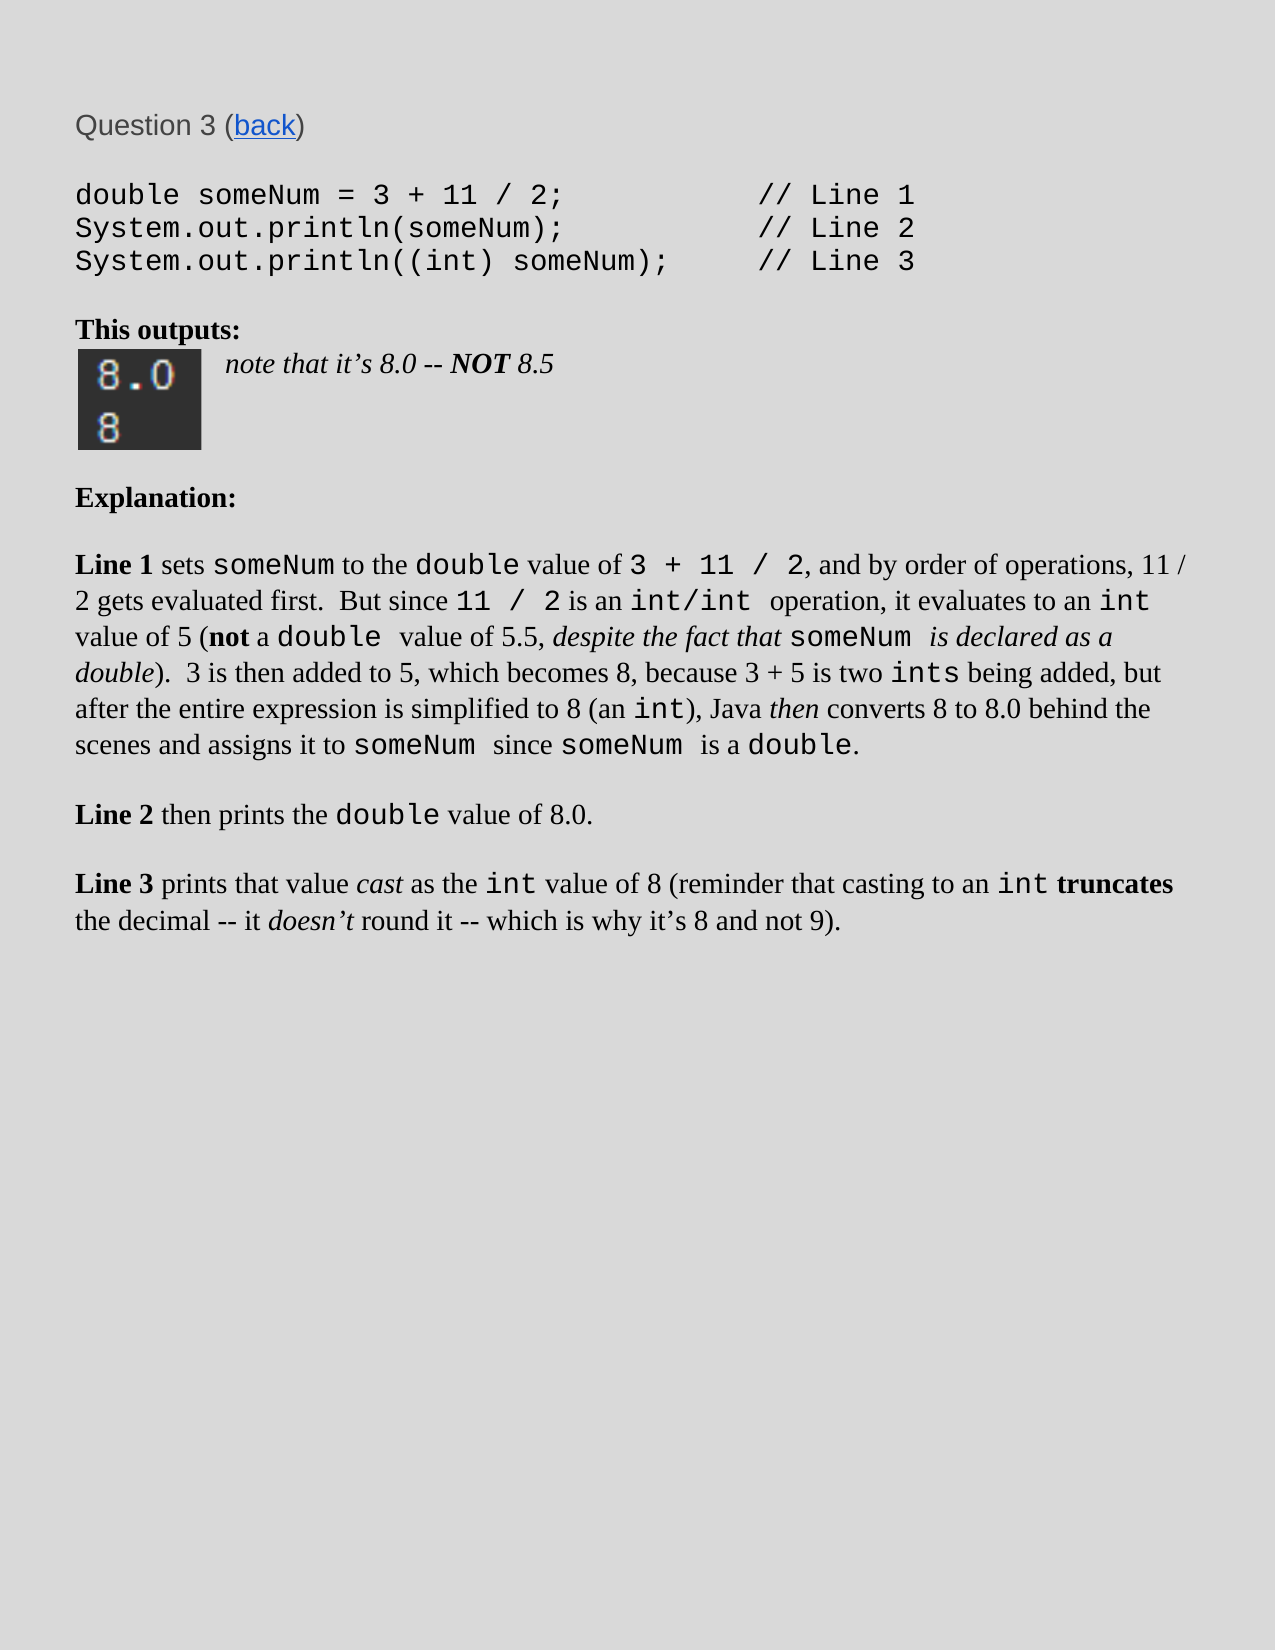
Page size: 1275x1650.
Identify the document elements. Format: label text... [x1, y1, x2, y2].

text System.out.println((int) someNum); // Line 3 [75, 246, 1200, 279]
text Line 1 sets someNum to the double value of 3 + 11 / 2, and by order of operations, 11 / 2 gets evaluated first. But since 11 / 2 is an int/int operation, it evaluates to an int value of 5 (not a double value of 5.5, despite the fact that someNum is declared as a double). 3 is then added to 5, which becomes 8, because 3 + 5 is two ints being added, but after the entire expression is simplified to 8 (an int), Java then converts 8 to 8.0 behind the scenes and assigns it to someNum since someNum is a double. [75, 547, 1200, 763]
text double someNum = 3 + 11 / 2; // Line 1 [75, 180, 1200, 213]
text Explanation: [75, 480, 1200, 514]
text System.out.println(someNum); // Line 2 [75, 213, 1200, 246]
text This outputs: [75, 312, 1200, 346]
text Line 3 prints that value cast as the int value of 8 (reminder that casting to an int truncates the decimal -- it doesn’t round it -- which is why it’s 8 and not 9). [75, 867, 1200, 936]
text Line 2 then prints the double value of 8.0. [75, 797, 1200, 833]
subtitle Question 3 (back) [75, 108, 1200, 142]
picture [78, 349, 202, 450]
text note that it’s 8.0 -- NOT 8.5 [75, 346, 1200, 379]
